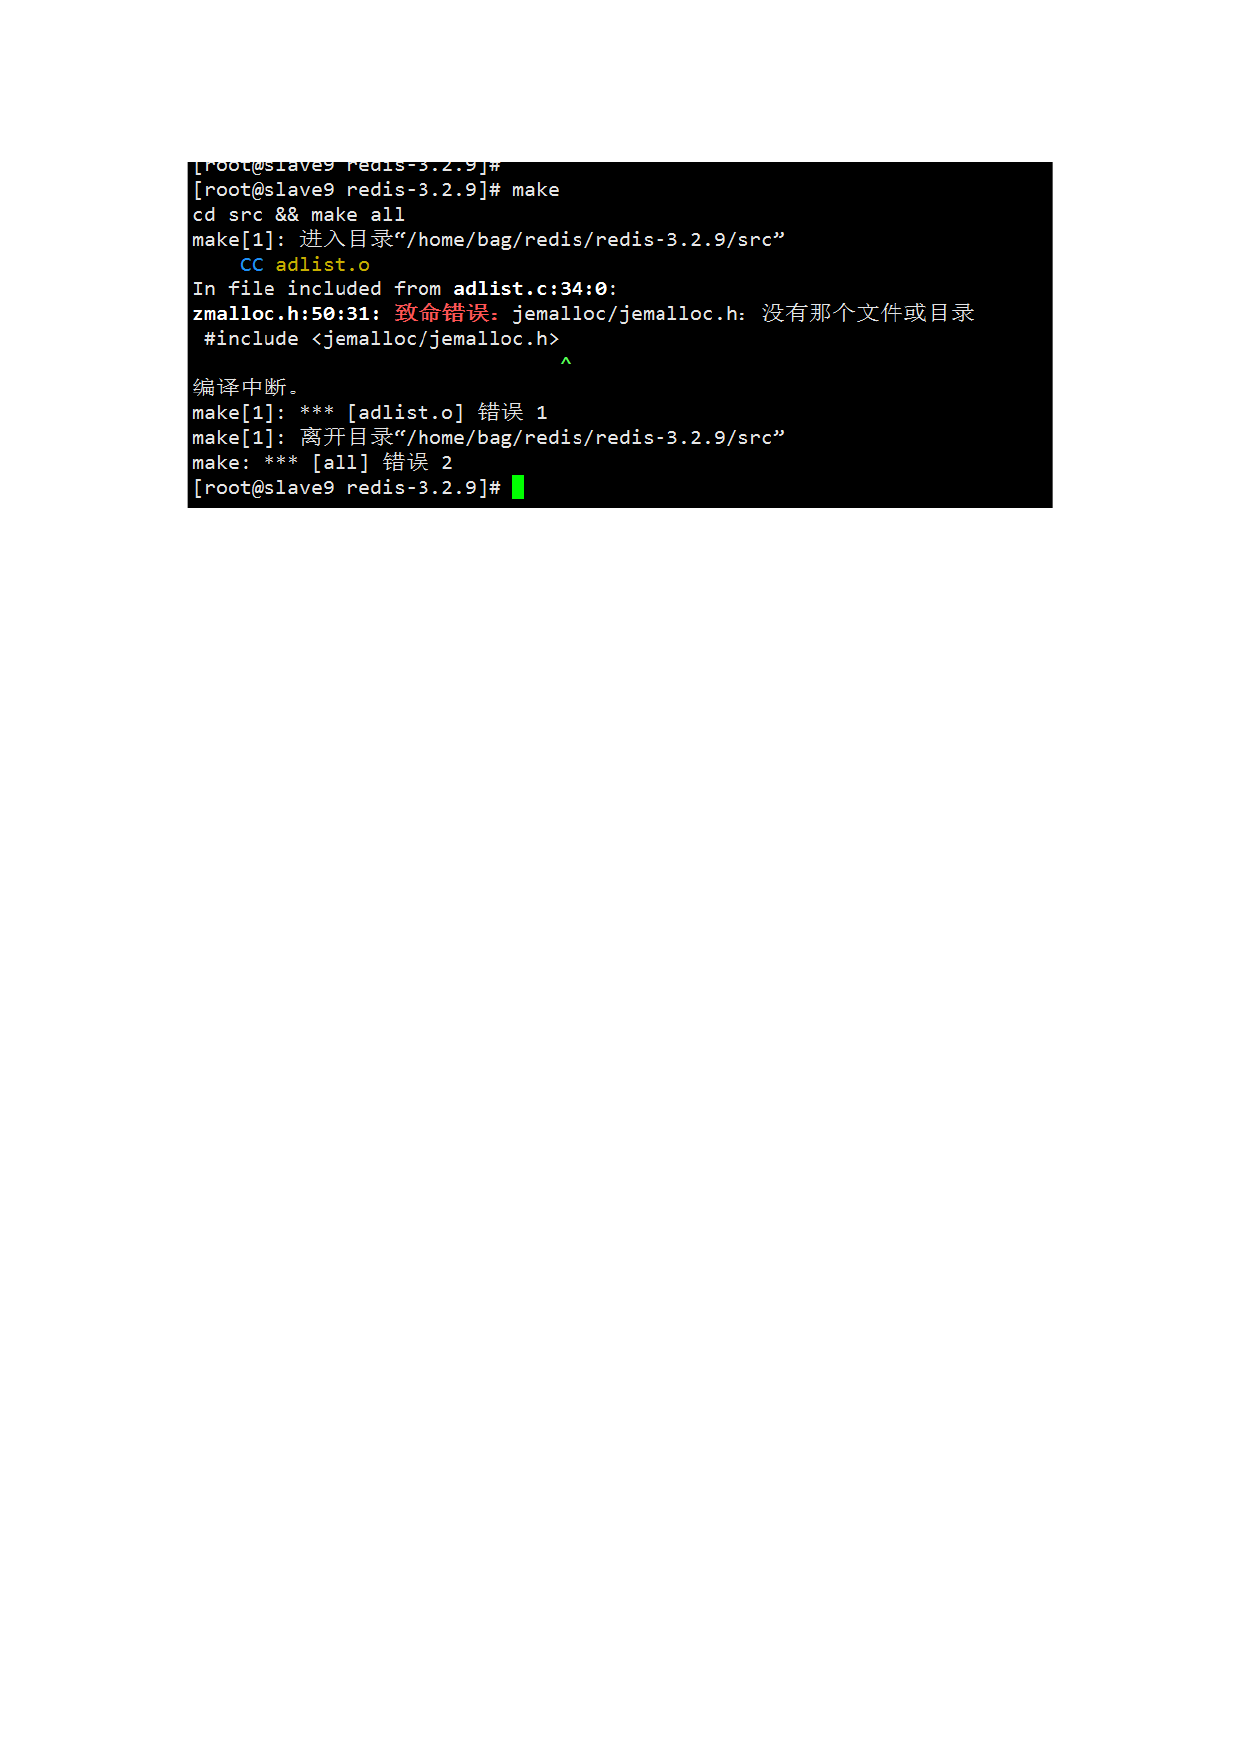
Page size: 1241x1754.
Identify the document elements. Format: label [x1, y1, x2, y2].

picture [187, 162, 1053, 508]
